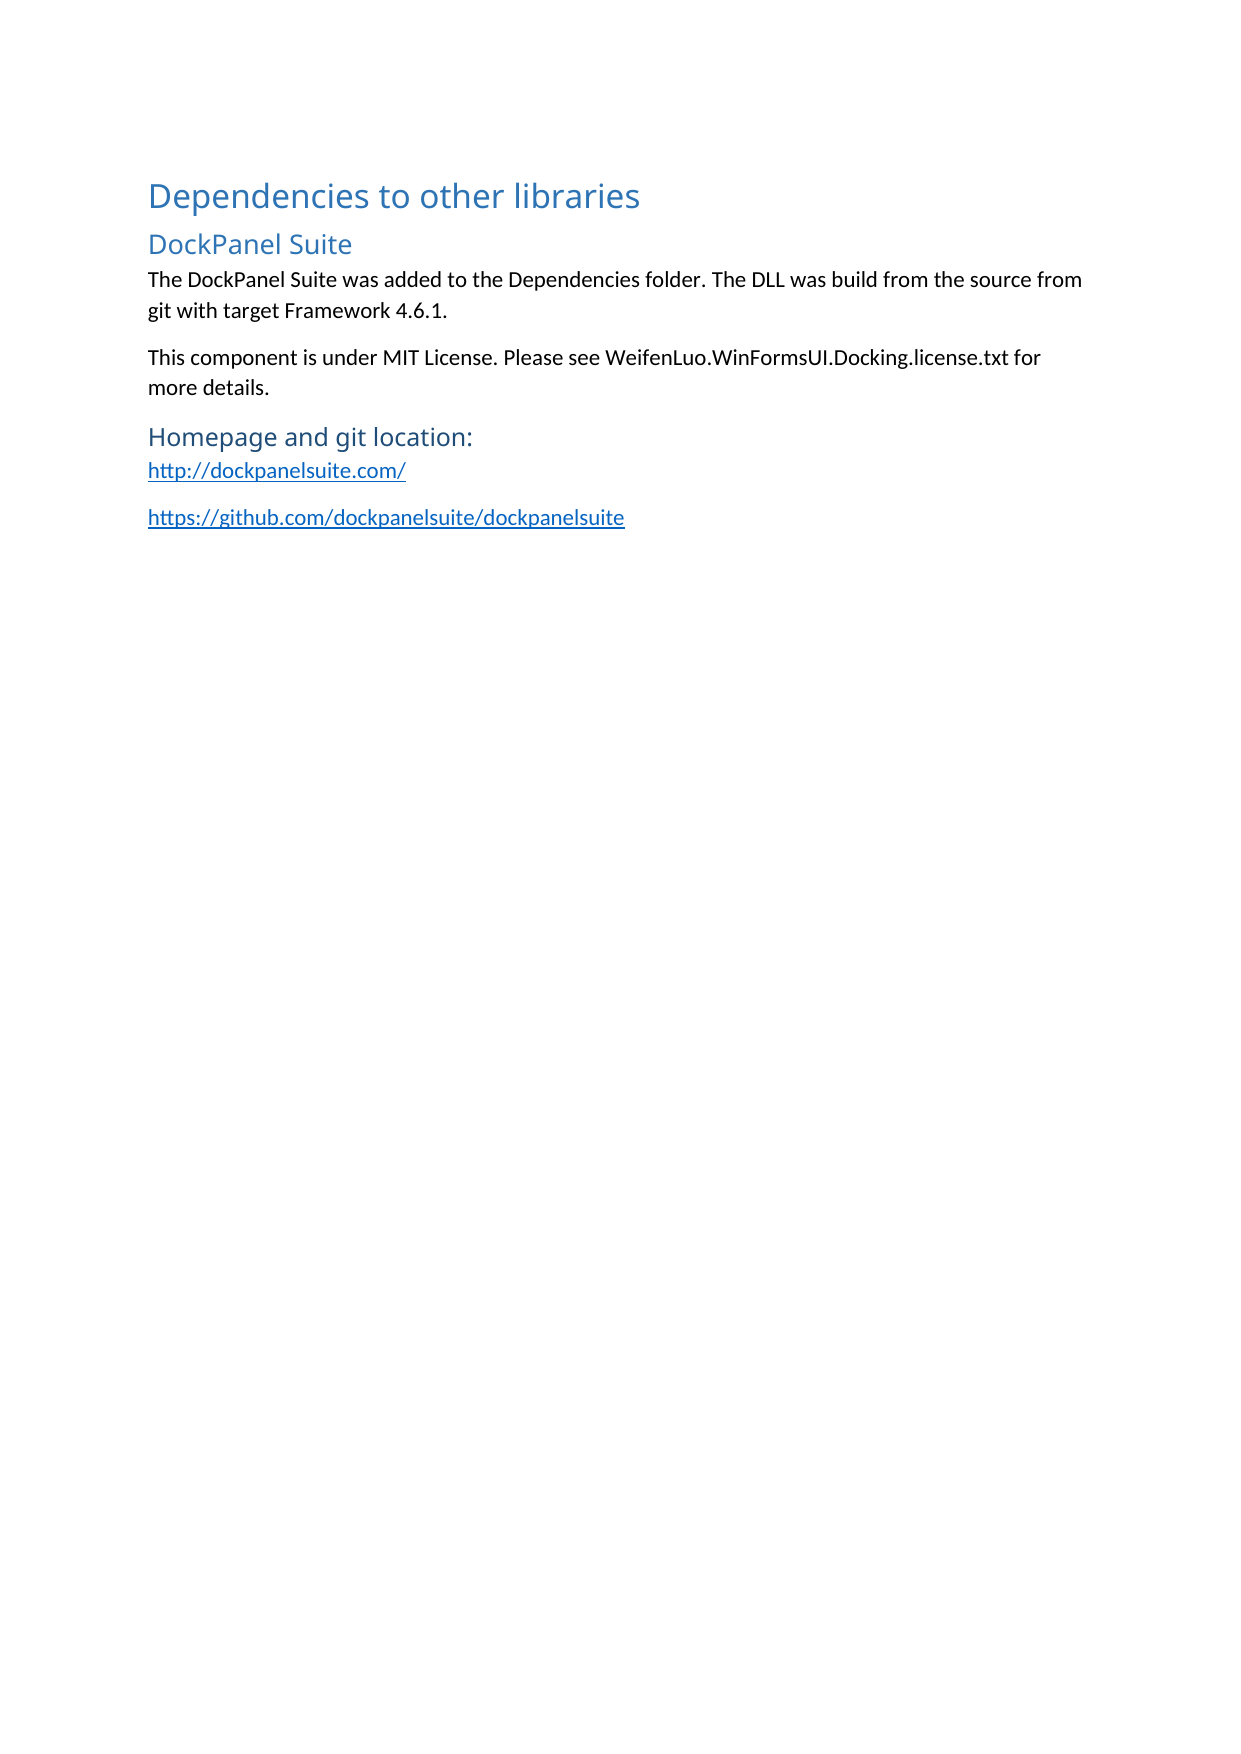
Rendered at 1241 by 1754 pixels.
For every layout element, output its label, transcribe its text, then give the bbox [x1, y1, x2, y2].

subtitle DockPanel Suite [148, 226, 1093, 263]
subtitle Homepage and git location: [148, 420, 1093, 454]
text https://github.com/dockpanelsuite/dockpanelsuite [148, 503, 1093, 531]
text The DockPanel Suite was added to the Dependencies folder. The DLL was build from the source from git with target Framework 4.6.1. [148, 266, 1093, 324]
subtitle Dependencies to other libraries [148, 173, 1093, 218]
text http://dockpanelsuite.com/ [148, 456, 1093, 484]
text This component is under MIT License. Please see WeifenLuo.WinFormsUI.Docking.license.txt for more details. [148, 343, 1093, 401]
